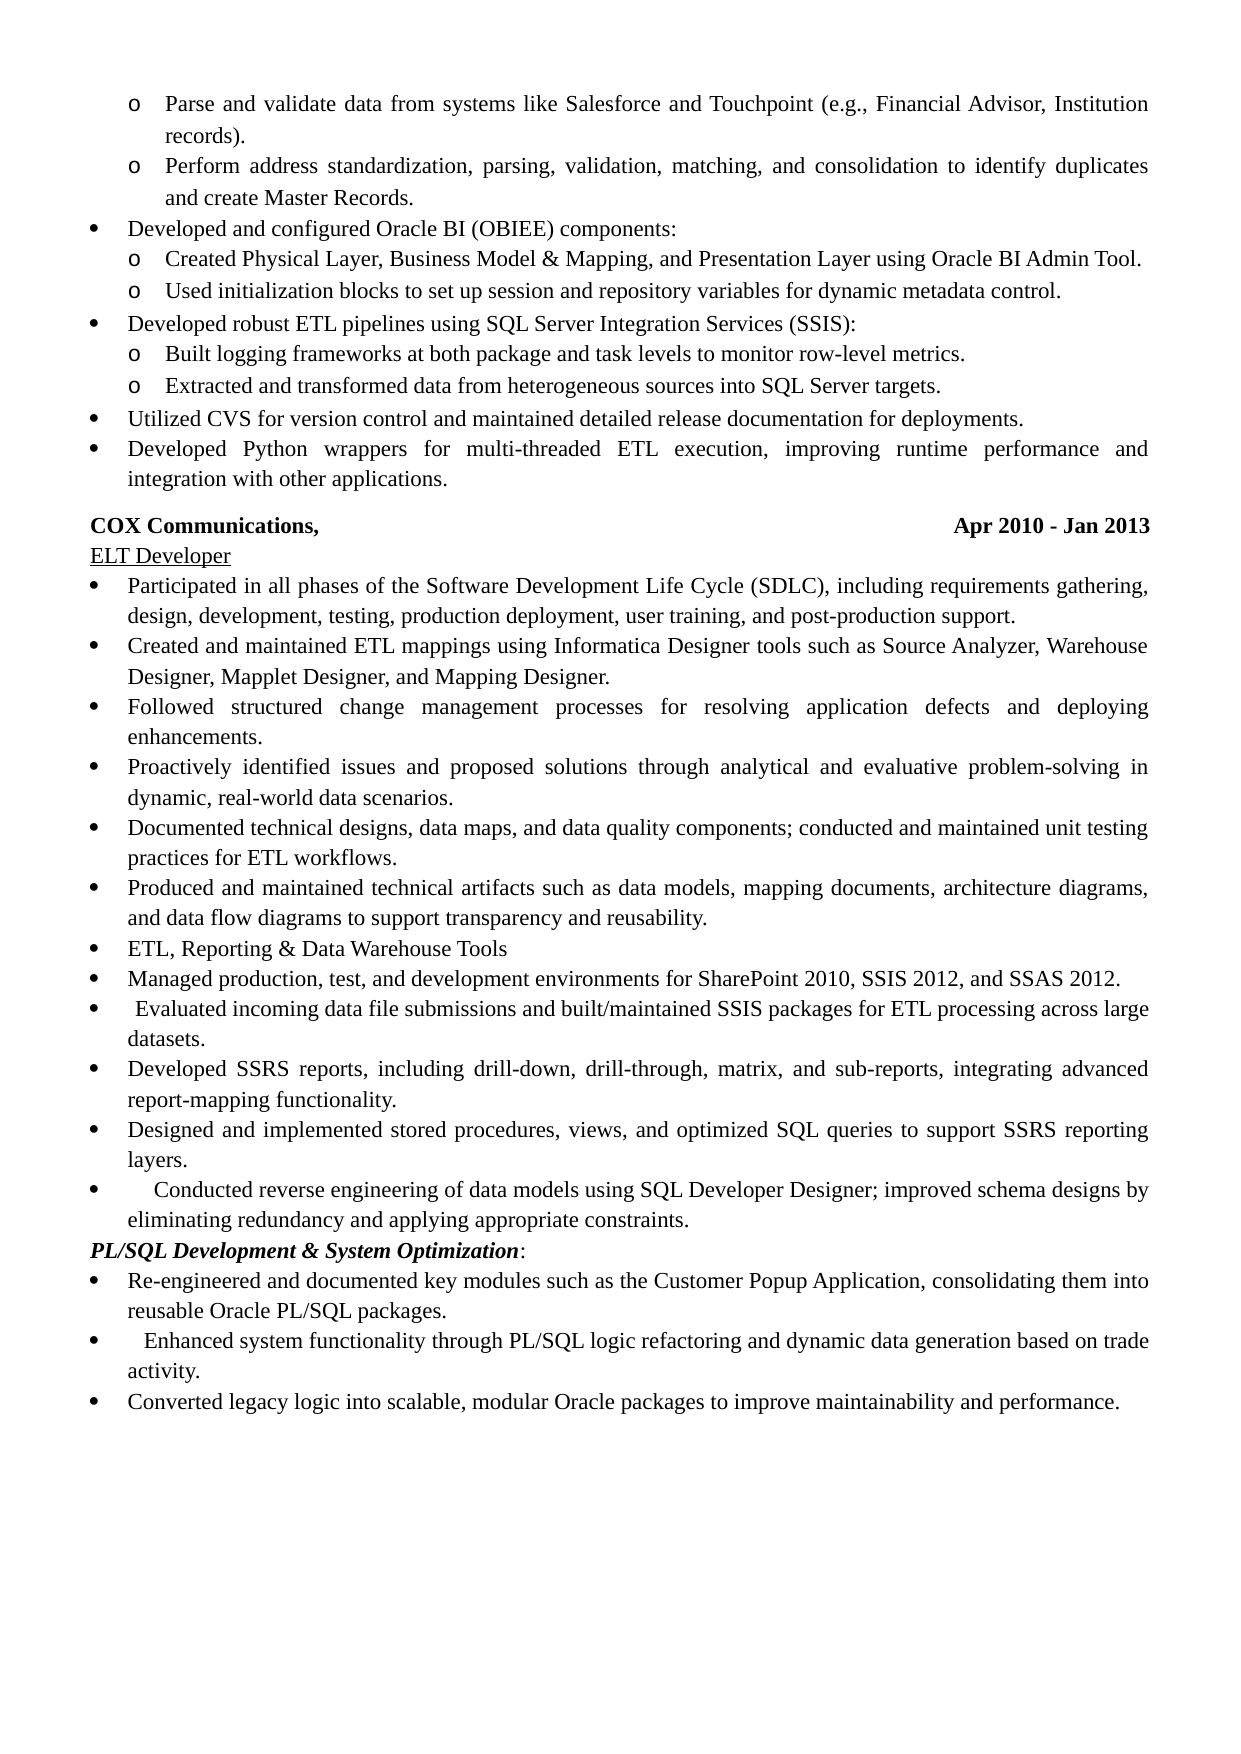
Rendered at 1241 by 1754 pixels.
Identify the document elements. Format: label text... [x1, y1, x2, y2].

text ELT Developer [90, 542, 1150, 568]
list Perform address standardization, parsing, validation, matching, and consolidation to identify duplicates and create Master Records. [127, 152, 1150, 211]
list Re-engineered and documented key modules such as the Customer Popup Application, consolidating them into reusable Oracle PL/SQL packages. [90, 1267, 1150, 1323]
list Produced and maintained technical artifacts such as data models, mapping documents, architecture diagrams, and data flow diagrams to support transparency and reusability. [90, 874, 1150, 931]
list Developed SSRS reports, including drill-down, drill-through, matrix, and sub-reports, integrating advanced report-mapping functionality. [90, 1055, 1150, 1112]
list Proactively identified issues and proposed solutions through analytical and evaluative problem-solving in dynamic, real-world data scenarios. [90, 753, 1150, 810]
list Followed structured change management processes for resolving application defects and deploying enhancements. [90, 693, 1150, 749]
list Designed and implemented stored procedures, views, and optimized SQL queries to support SSRS reporting layers. [90, 1116, 1150, 1172]
list Developed Python wrappers for multi-threaded ETL execution, improving runtime performance and integration with other applications. [90, 435, 1150, 491]
list Created and maintained ETL mappings using Informatica Designer tools such as Source Analyzer, Warehouse Designer, Mapplet Designer, and Mapping Designer. [90, 632, 1150, 689]
list Managed production, test, and development environments for SharePoint 2010, SSIS 2012, and SSAS 2012. [90, 965, 1150, 991]
list Built logging frameworks at both package and task levels to monitor row-level metrics. [127, 340, 1150, 368]
list ETL, Reporting & Data Warehouse Tools [90, 934, 1150, 961]
list Enhanced system functionality through PL/SQL logic refactoring and dynamic data generation based on trade activity. [90, 1327, 1150, 1384]
text PL/SQL Development & System Optimization: [90, 1237, 1150, 1263]
list Used initialization blocks to set up session and repository variables for dynamic metadata control. [127, 277, 1150, 305]
list Evaluated incoming data file submissions and built/maintained SSIS packages for ETL processing across large datasets. [90, 995, 1150, 1052]
text COX Communications, Apr 2010 - Jan 2013 [90, 512, 1150, 538]
list Converted legacy logic into scalable, modular Oracle packages to improve maintainability and performance. [90, 1388, 1150, 1414]
list Created Physical Layer, Business Model & Mapping, and Presentation Layer using Oracle BI Admin Tool. [127, 245, 1150, 273]
list Parse and validate data from systems like Salesforce and Touchpoint (e.g., Financial Advisor, Institution records). [127, 90, 1150, 148]
list Developed and configured Oracle BI (OBIEE) components: [90, 214, 1150, 241]
list Participated in all phases of the Software Development Life Cycle (SDLC), including requirements gathering, design, development, testing, production deployment, user training, and post-production support. [90, 572, 1150, 629]
list Developed robust ETL pipelines using SQL Server Integration Services (SSIS): [90, 309, 1150, 336]
list Utilized CVS for version control and maintained detailed release documentation for deployments. [90, 404, 1150, 431]
list Extracted and transformed data from heterogeneous sources into SQL Server targets. [127, 372, 1150, 400]
list Conducted reverse engineering of data models using SQL Developer Designer; improved schema designs by eliminating redundancy and applying appropriate constraints. [90, 1176, 1150, 1233]
list Documented technical designs, data maps, and data quality components; conducted and maintained unit testing practices for ETL workflows. [90, 814, 1150, 870]
